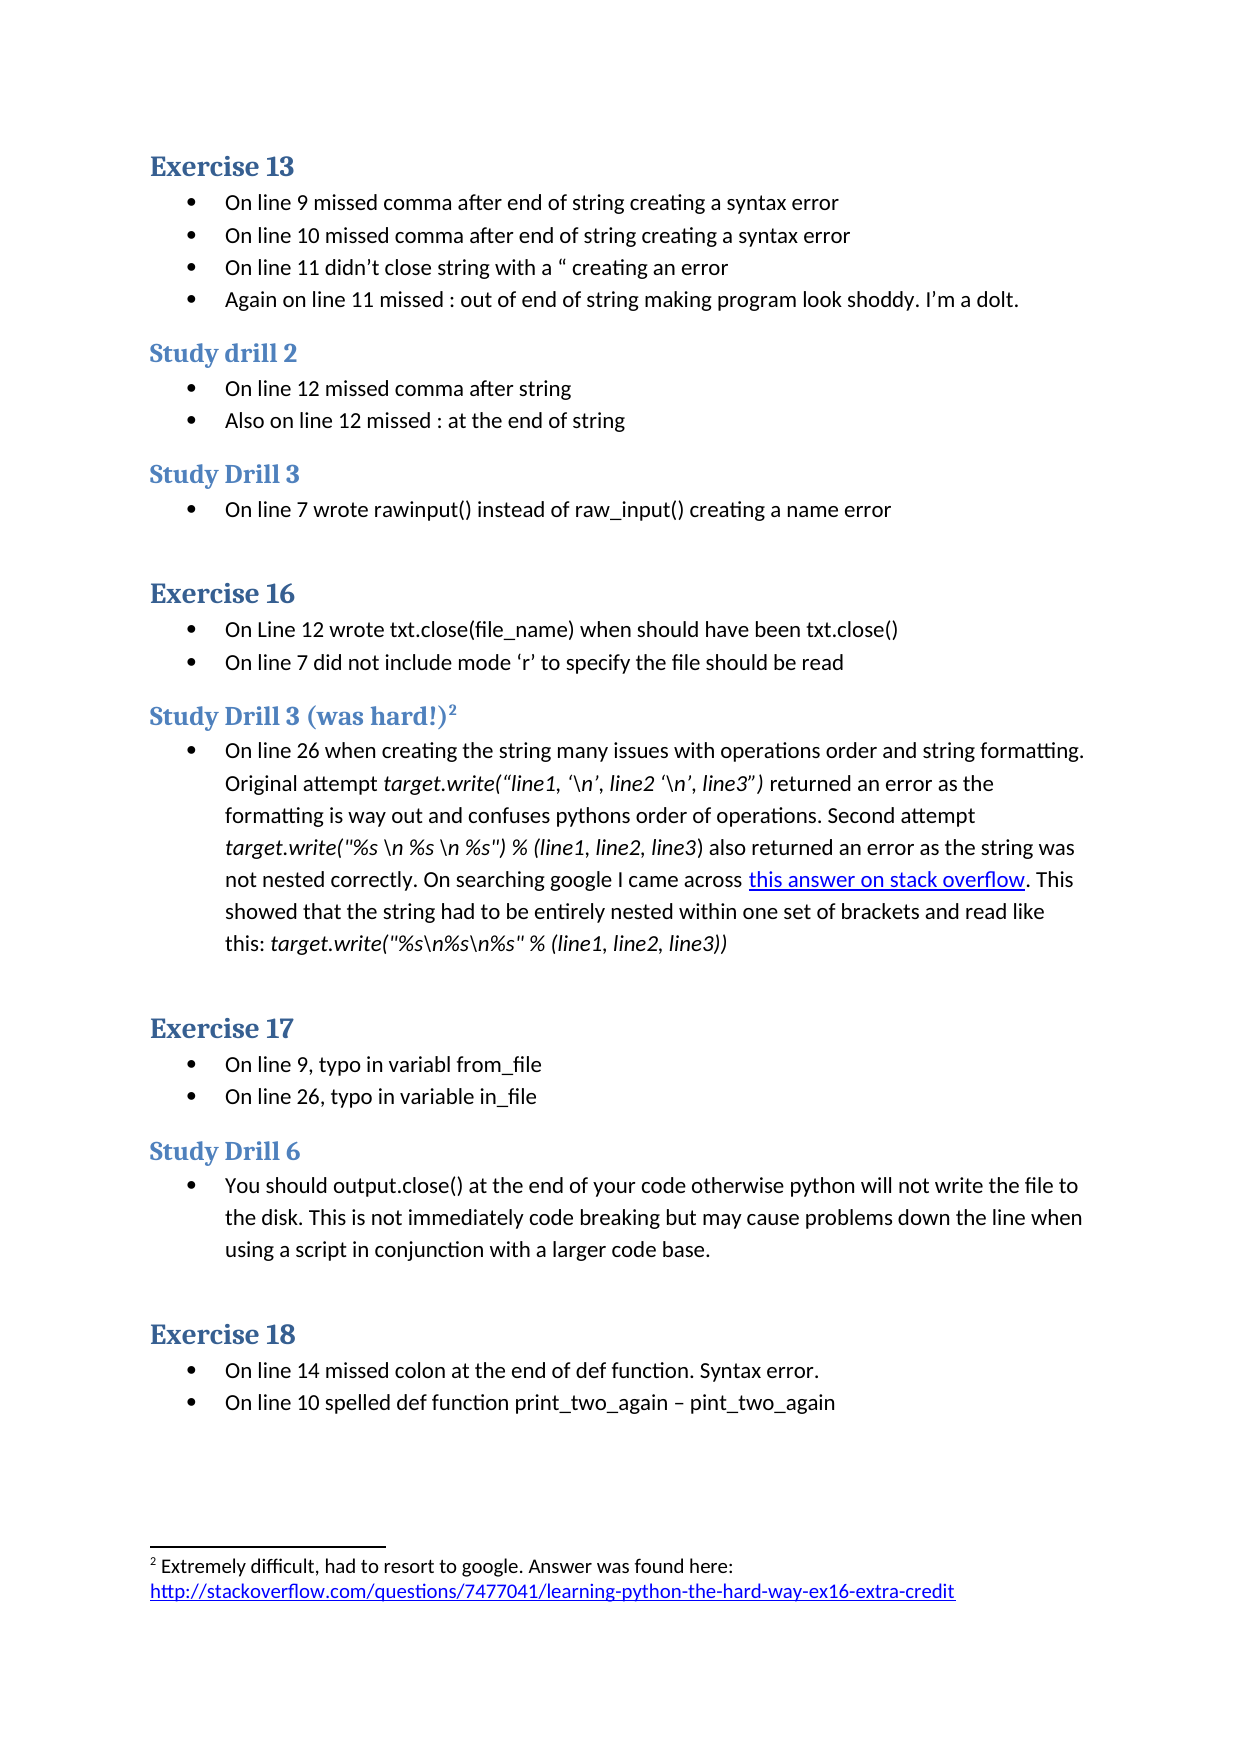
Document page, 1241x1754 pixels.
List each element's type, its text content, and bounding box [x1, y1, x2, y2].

list On line 26 when creating the string many issues with operations order and string formatting. Original attempt target.write(“line1, ‘\n’, line2 ‘\n’, line3”) returned an error as the formatting is way out and confuses pythons order of operations. Second attempt target.write("%s \n %s \n %s") % (line1, line2, line3) also returned an error as the string was not nested correctly. On searching google I came across this answer on stack overflow. This showed that the string had to be entirely nested within one set of brackets and read like this: target.write("%s\n%s\n%s" % (line1, line2, line3)) [187, 736, 1090, 958]
subtitle Exercise 13 [150, 150, 1090, 183]
subtitle Exercise 17 [150, 1012, 1090, 1045]
list On line 26, typo in variable in_file [187, 1082, 1090, 1111]
subtitle Study Drill 6 [150, 1136, 1090, 1167]
list On line 12 missed comma after string [187, 374, 1090, 402]
subtitle Study Drill 3 [150, 459, 1090, 490]
list On line 7 wrote rawinput() instead of raw_input() creating a name error [187, 495, 1090, 523]
list You should output.close() at the end of your code otherwise python will not write the file to the disk. This is not immediately code breaking but may cause problems down the line when using a script in conjunction with a larger code base. [187, 1171, 1090, 1264]
subtitle Study drill 2 [150, 338, 1090, 369]
subtitle Study Drill 3 (was hard!) [150, 701, 1090, 732]
list On line 10 spelled def function print_two_again – pint_two_again [187, 1388, 1090, 1417]
list On line 9 missed comma after end of string creating a syntax error [187, 188, 1090, 217]
list On line 11 didn’t close string with a “ creating an error [187, 253, 1090, 281]
list On line 14 missed colon at the end of def function. Syntax error. [187, 1356, 1090, 1384]
subtitle Exercise 16 [150, 577, 1090, 611]
list On line 7 did not include mode ‘r’ to specify the file should be read [187, 648, 1090, 676]
list On Line 12 wrote txt.close(file_name) when should have been txt.close() [187, 616, 1090, 643]
list On line 10 missed comma after end of string creating a syntax error [187, 221, 1090, 249]
list Also on line 12 missed : at the end of string [187, 406, 1090, 434]
subtitle Exercise 18 [150, 1318, 1090, 1351]
list On line 9, typo in variabl from_file [187, 1050, 1090, 1078]
list Again on line 11 missed : out of end of string making program look shoddy. I’m a dolt. [187, 285, 1090, 313]
